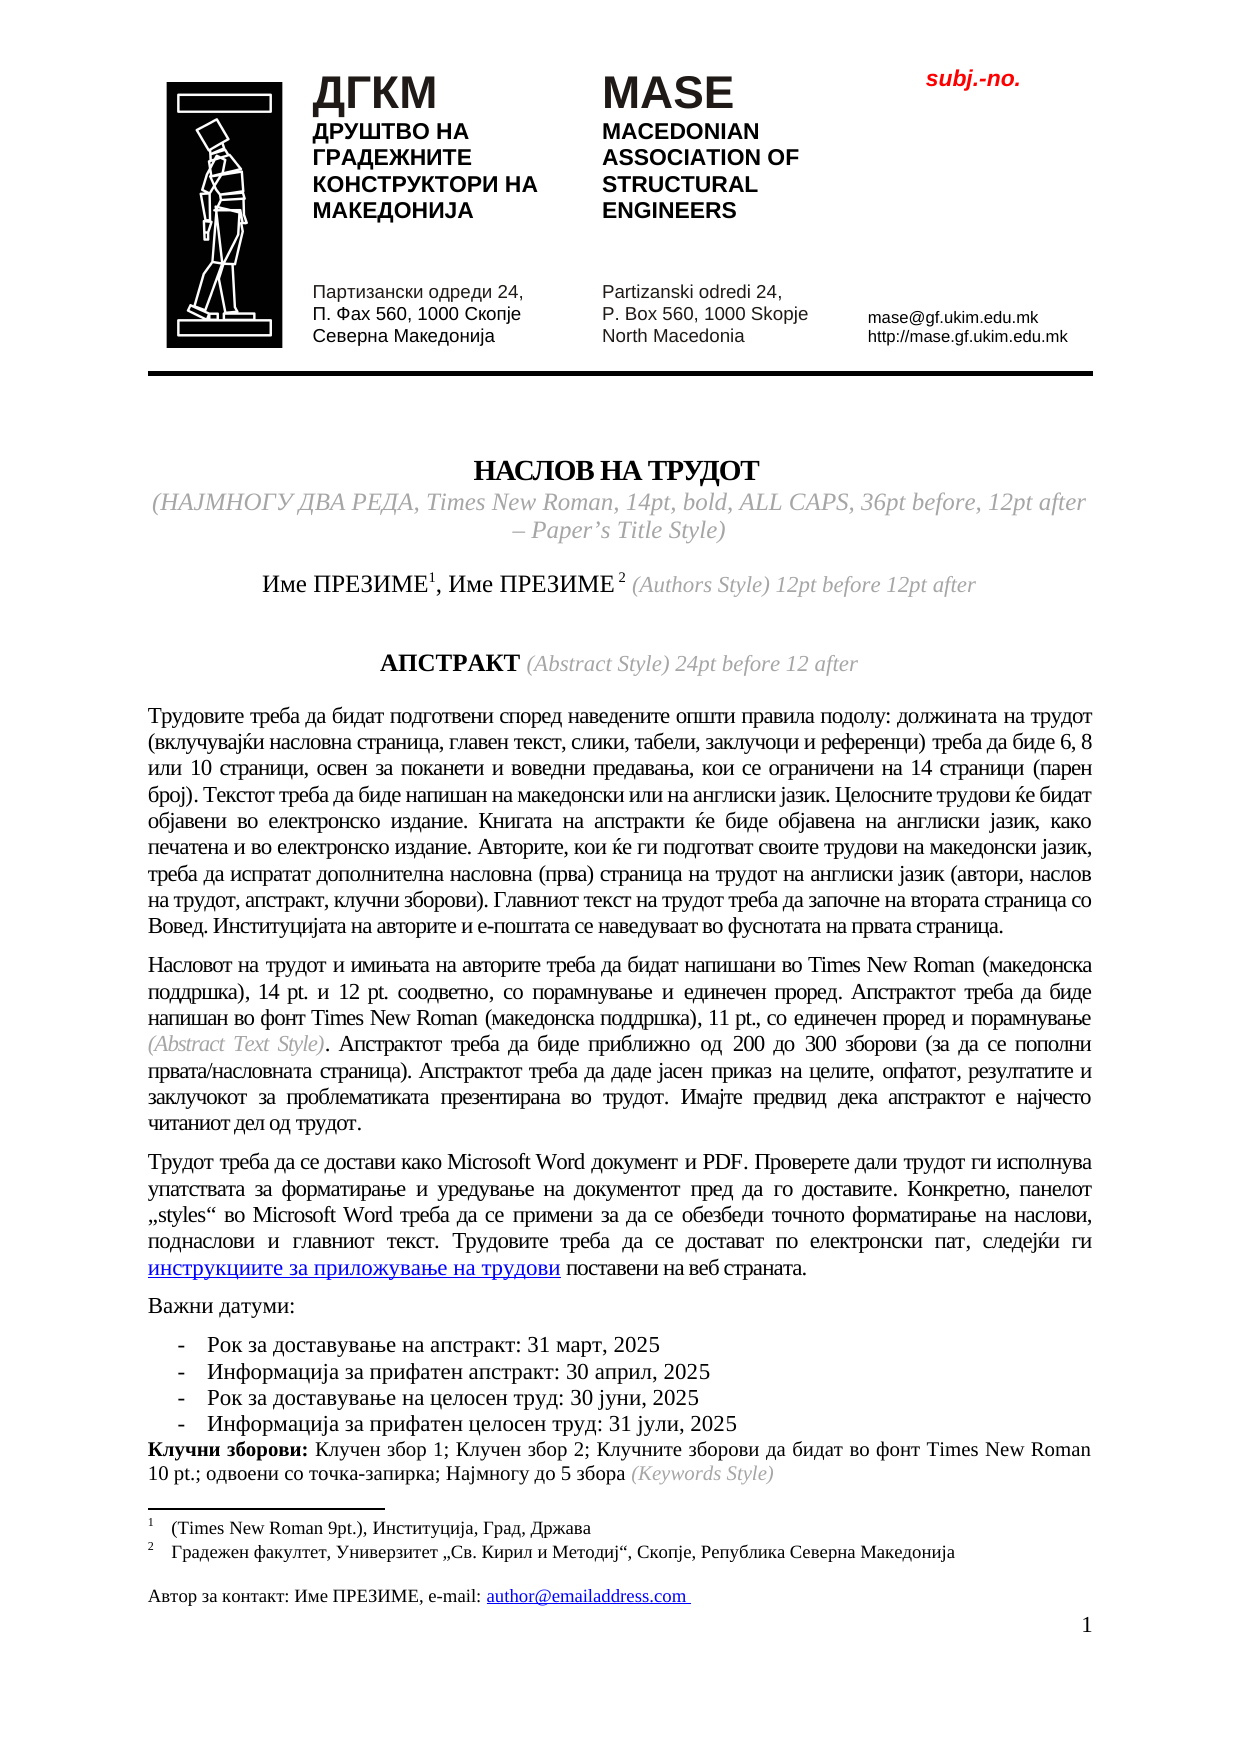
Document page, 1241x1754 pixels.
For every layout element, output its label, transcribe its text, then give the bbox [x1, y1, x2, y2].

list Информација за прифатен апстракт: 30 април, 2025 [177, 1358, 1092, 1384]
picture [166, 82, 283, 348]
text Важни датуми: [148, 1293, 1092, 1319]
text Име ПРЕЗИМЕ, Име ПРЕЗИМЕ (Authors Style) 12pt before 12pt after [148, 569, 1092, 598]
list Информација за прифатен целосен труд: 31 јули, 2025 [177, 1411, 1092, 1437]
text Насловот на трудот и имињата на авторите треба да бидат напишани во Times New Roman (македонска поддршка), 14 pt. и 12 pt. соодветно, со порамнување и единечен проред. Апстрактот треба да биде напишан во фонт Times New Roman (македонска поддршка), 11 pt., со единечен проред и порамнување (Abstract Text Style). Апстрактот треба да биде приближно од 200 до 300 зборови (за да се пополни првата/насловната страница). Апстрактот треба да даде јасен приказ на целите, опфатот, резултатите и заклучокот за проблематиката презентирана во трудот. Имајте предвид дека апстрактот е најчесто читаниот дел од трудот. [148, 951, 1092, 1136]
text Клучни зборови: Клучен збор 1; Клучен збор 2; Клучните зборови да бидат во фонт Times New Roman 10 pt.; одвоени со точка-запирка; Најмногу до 5 збора (Keywords Style) [148, 1437, 1092, 1485]
title НАСЛОВ НА ТРУДОТ (НАЈМНОГУ ДВА РЕДА, Times New Roman, 14pt, bold, ALL CAPS, 36pt before, 12pt after – Paper’s Title Style) [148, 453, 1092, 544]
text Трудовите треба да бидат подготвени според наведените општи правила подолу: должината на трудот (вклучувајќи насловна страница, главен текст, слики, табели, заклучоци и референци) треба да биде 6, 8 или 10 страници, освен за поканети и воведни предавања, кои се ограничени на 14 страници (парен број). Текстот треба да биде напишан на македонски или на англиски јазик. Целосните трудови ќе бидат објавени во електронско издание. Книгата на апстракти ќе биде објавена на англиски јазик, како печатена и во електронско издание. Авторите, кои ќе ги подготват своите трудови на македонски јазик, треба да испратат дополнителна насловна (прва) страница на трудот на англиски јазик (автори, наслов на трудот, апстракт, клучни зборови). Главниот текст на трудот треба да започне на втората страница со Вовед. Институцијата на авторите и е-поштата се наведуваат во фуснотата на првата страница. [148, 702, 1092, 939]
list Рок за доставување на апстракт: 31 март, 2025 [177, 1331, 1092, 1358]
text АПСТРАКТ (Abstract Style) 24pt before 12 after [148, 648, 1092, 677]
text Трудот треба да се достави како Microsoft Word документ и PDF. Проверете дали трудот ги исполнува упатствата за форматирање и уредување на документот пред да го доставите. Конкретно, панелот „styles“ во Microsoft Word треба да се примени за да се обезбеди точното форматирање на наслови, поднаслови и главниот текст. Трудовите треба да се достават по електронски пат, следејќи ги инструкциите за приложување на трудови поставени на веб страната. [148, 1148, 1092, 1280]
list Рок за доставување на целосен труд: 30 јуни, 2025 [177, 1384, 1092, 1411]
